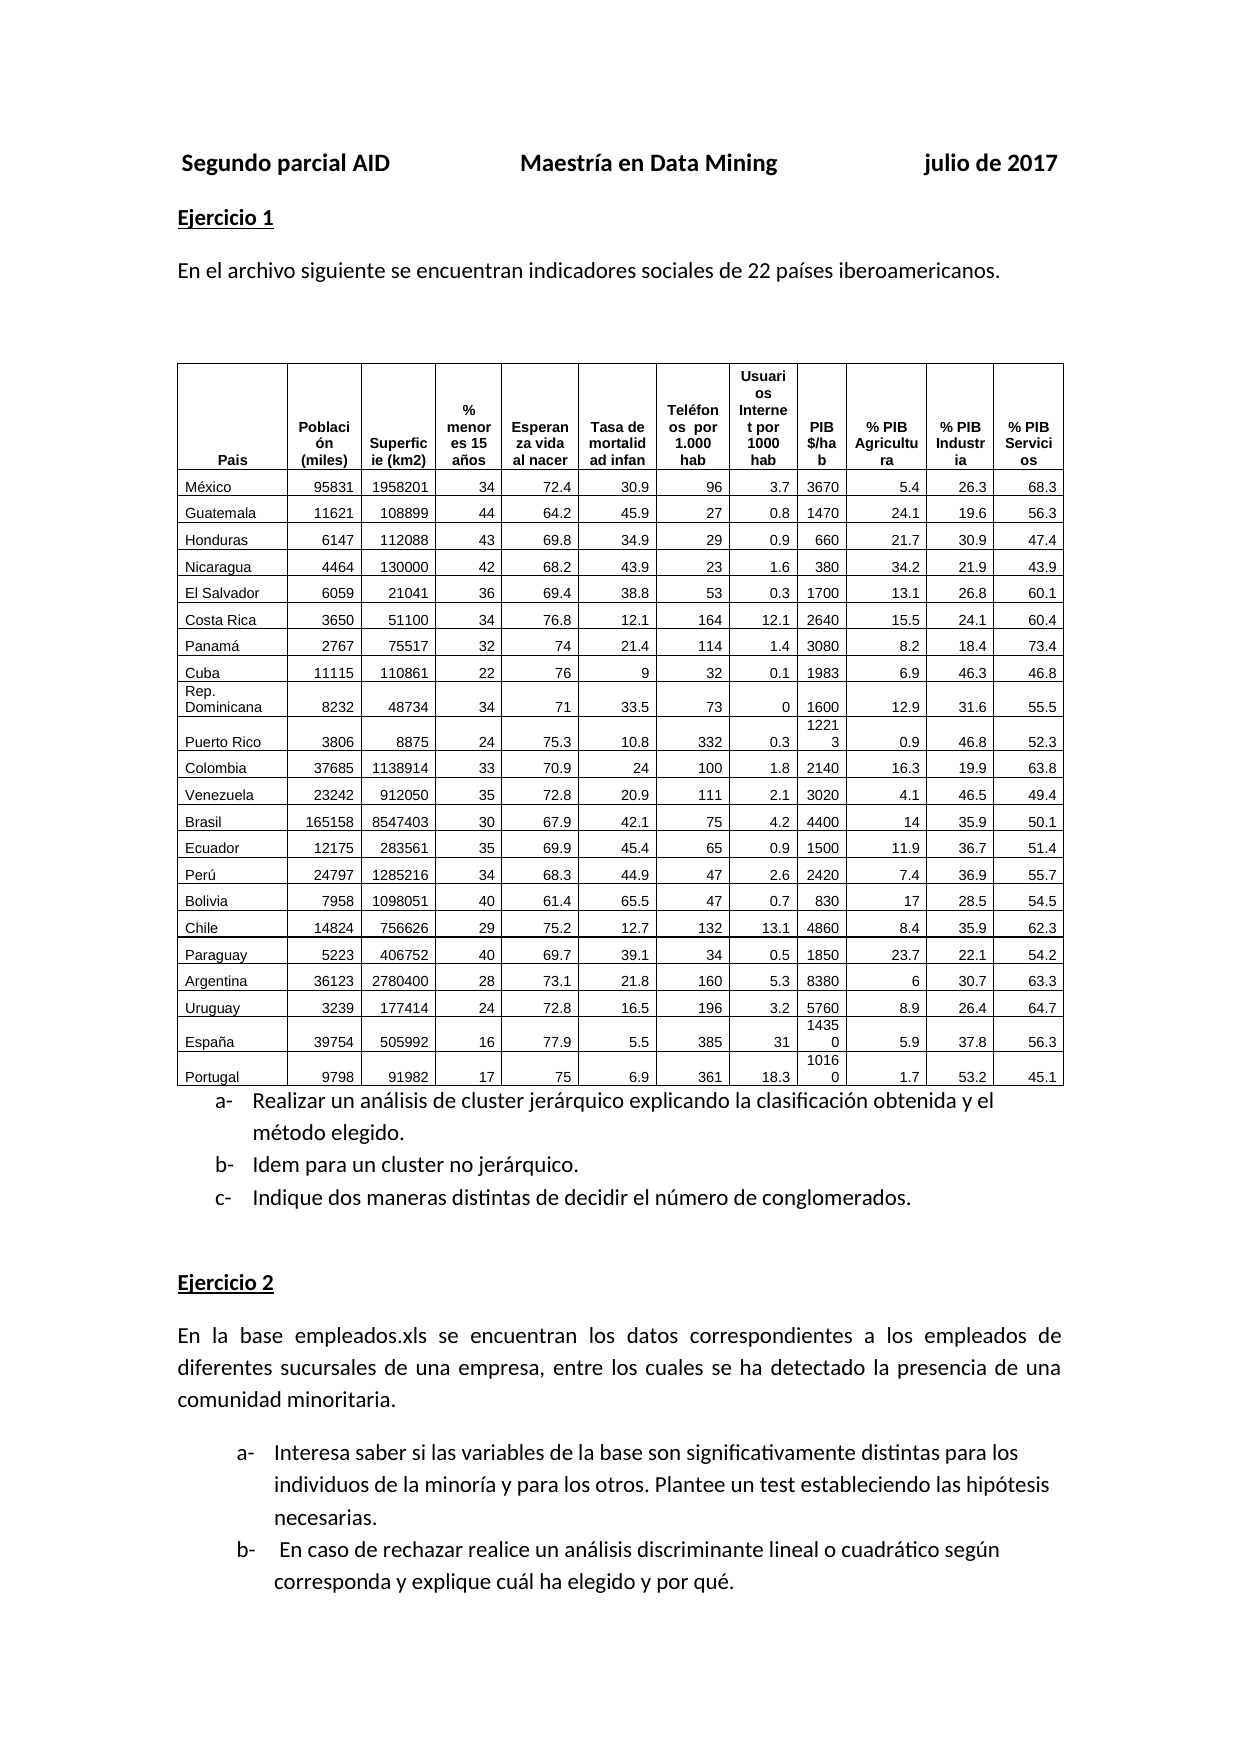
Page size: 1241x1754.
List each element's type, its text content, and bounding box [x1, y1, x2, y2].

table_cell 45.4 [579, 831, 656, 857]
table_cell 19.9 [927, 751, 993, 777]
table_cell Rep. Dominicana [178, 682, 287, 716]
table_cell 3806 [288, 717, 361, 750]
table_cell 5.4 [847, 470, 926, 495]
table_cell 38.8 [579, 576, 656, 602]
table_cell 31.6 [927, 682, 993, 716]
table_cell 33 [436, 751, 501, 777]
table_cell Bolivia [178, 884, 287, 910]
table_header Superficie (km2) [362, 364, 435, 469]
table_cell 69.7 [502, 938, 578, 963]
table_cell 74 [502, 629, 578, 655]
table_cell 12.7 [579, 911, 656, 936]
table_cell 36123 [288, 964, 361, 989]
table_cell 65.5 [579, 884, 656, 910]
table_cell 30.9 [579, 470, 656, 495]
table_cell 1470 [798, 496, 846, 522]
table_cell 40 [436, 938, 501, 963]
table_cell 16.5 [579, 991, 656, 1016]
table_cell 76.8 [502, 603, 578, 628]
table_cell Costa Rica [178, 603, 287, 628]
table_cell 71 [502, 682, 578, 716]
table_cell 283561 [362, 831, 435, 857]
table_cell 63.3 [994, 964, 1063, 989]
table_cell 70.9 [502, 751, 578, 777]
table_cell 1983 [798, 656, 846, 681]
table_cell 164 [657, 603, 729, 628]
table_cell 10160 [798, 1052, 846, 1085]
table_cell 5.3 [730, 964, 797, 989]
table_cell Cuba [178, 656, 287, 681]
table_cell 73 [657, 682, 729, 716]
table_cell 0 [730, 682, 797, 716]
table_cell 6059 [288, 576, 361, 602]
table_cell 73.4 [994, 629, 1063, 655]
table_cell 12175 [288, 831, 361, 857]
table_cell 0.1 [730, 656, 797, 681]
table_cell 34 [436, 858, 501, 883]
table_cell 47 [657, 884, 729, 910]
table_cell 3020 [798, 778, 846, 803]
table_cell 0.8 [730, 496, 797, 522]
table_cell 35 [436, 831, 501, 857]
table_cell Guatemala [178, 496, 287, 522]
table_cell 39.1 [579, 938, 656, 963]
table_cell 96 [657, 470, 729, 495]
table_cell 1.8 [730, 751, 797, 777]
table_cell 73.1 [502, 964, 578, 989]
table_cell 14824 [288, 911, 361, 936]
table_cell España [178, 1017, 287, 1051]
table_cell 8.9 [847, 991, 926, 1016]
table_cell 23.7 [847, 938, 926, 963]
table_cell 56.3 [994, 1017, 1063, 1051]
table_cell 5.5 [579, 1017, 656, 1051]
table_cell 12213 [798, 717, 846, 750]
table_cell 2.6 [730, 858, 797, 883]
table_cell 1700 [798, 576, 846, 602]
table_cell 29 [436, 911, 501, 936]
table_cell 75.3 [502, 717, 578, 750]
table_header Tasa de mortalidad infan [579, 364, 656, 469]
table_cell 114 [657, 629, 729, 655]
table_cell 1.6 [730, 550, 797, 575]
table_cell 28 [436, 964, 501, 989]
table_cell 3.2 [730, 991, 797, 1016]
table_cell Uruguay [178, 991, 287, 1016]
table_cell 47 [657, 858, 729, 883]
table_cell 385 [657, 1017, 729, 1051]
table_cell 29 [657, 523, 729, 548]
table_cell 0.9 [730, 523, 797, 548]
table_cell 26.3 [927, 470, 993, 495]
table_cell 51100 [362, 603, 435, 628]
table_cell 11115 [288, 656, 361, 681]
table_cell México [178, 470, 287, 495]
table_cell 46.8 [927, 717, 993, 750]
table_cell 8.4 [847, 911, 926, 936]
table_cell 196 [657, 991, 729, 1016]
table_cell 660 [798, 523, 846, 548]
table_cell 64.7 [994, 991, 1063, 1016]
table_cell 1850 [798, 938, 846, 963]
table_cell 34 [436, 470, 501, 495]
table_cell 35.9 [927, 805, 993, 830]
table_cell 36.9 [927, 858, 993, 883]
table_cell 3650 [288, 603, 361, 628]
table_cell 1.7 [847, 1052, 926, 1085]
table_cell 16 [436, 1017, 501, 1051]
table_cell 24797 [288, 858, 361, 883]
table_cell 2640 [798, 603, 846, 628]
table_cell 63.8 [994, 751, 1063, 777]
table_cell 30.9 [927, 523, 993, 548]
table_cell 0.3 [730, 717, 797, 750]
table_cell 43.9 [579, 550, 656, 575]
table_cell 69.8 [502, 523, 578, 548]
table_cell 0.7 [730, 884, 797, 910]
table_cell 24.1 [847, 496, 926, 522]
table_cell 44 [436, 496, 501, 522]
table_cell 112088 [362, 523, 435, 548]
table_cell 1600 [798, 682, 846, 716]
text En la base empleados.xls se encuentran los datos correspondientes a los empleados de diferentes sucursales de una empresa, entre los cuales se ha detectado la presencia de una comunidad minoritaria. [177, 1321, 1063, 1413]
table_cell 0.9 [847, 717, 926, 750]
table_cell 36 [436, 576, 501, 602]
table_cell 52.3 [994, 717, 1063, 750]
table_cell 6147 [288, 523, 361, 548]
table_header Teléfonos por 1.000 hab [657, 364, 729, 469]
table_cell 62.3 [994, 911, 1063, 936]
table_cell 160 [657, 964, 729, 989]
table_cell 0.9 [730, 831, 797, 857]
text En el archivo siguiente se encuentran indicadores sociales de 22 países iberoamericanos. [177, 256, 1063, 284]
table_cell 26.4 [927, 991, 993, 1016]
table_cell Brasil [178, 805, 287, 830]
table_cell 912050 [362, 778, 435, 803]
table_cell 2420 [798, 858, 846, 883]
table_cell 19.6 [927, 496, 993, 522]
table_cell 34.9 [579, 523, 656, 548]
table_cell 56.3 [994, 496, 1063, 522]
table_cell 37685 [288, 751, 361, 777]
table_cell Honduras [178, 523, 287, 548]
table_cell 36.7 [927, 831, 993, 857]
table_cell 6 [847, 964, 926, 989]
table_header Esperanza vida al nacer [502, 364, 578, 469]
table_cell 21.9 [927, 550, 993, 575]
table_cell 43 [436, 523, 501, 548]
table_cell 72.4 [502, 470, 578, 495]
table_cell 9 [579, 656, 656, 681]
table_cell 3239 [288, 991, 361, 1016]
table_cell 18.3 [730, 1052, 797, 1085]
table_cell 31 [730, 1017, 797, 1051]
table_cell 8380 [798, 964, 846, 989]
table_cell 51.4 [994, 831, 1063, 857]
table_cell 5760 [798, 991, 846, 1016]
table_cell 22.1 [927, 938, 993, 963]
table_cell 406752 [362, 938, 435, 963]
table_cell 2780400 [362, 964, 435, 989]
table_cell 35.9 [927, 911, 993, 936]
table_cell Paraguay [178, 938, 287, 963]
table_cell 24 [579, 751, 656, 777]
table_cell 39754 [288, 1017, 361, 1051]
table_cell 21.8 [579, 964, 656, 989]
table_cell 34.2 [847, 550, 926, 575]
table_cell Argentina [178, 964, 287, 989]
table_cell Nicaragua [178, 550, 287, 575]
table_cell 65 [657, 831, 729, 857]
table_cell 17 [847, 884, 926, 910]
list Realizar un análisis de cluster jerárquico explicando la clasificación obtenida y el método elegido. [215, 1086, 1063, 1146]
list Idem para un cluster no jerárquico. [215, 1151, 1063, 1179]
table_cell 2767 [288, 629, 361, 655]
table_cell 1958201 [362, 470, 435, 495]
table_cell 91982 [362, 1052, 435, 1085]
table_cell 77.9 [502, 1017, 578, 1051]
table_cell 6.9 [579, 1052, 656, 1085]
table_cell 1098051 [362, 884, 435, 910]
table_cell 3.7 [730, 470, 797, 495]
table_cell 10.8 [579, 717, 656, 750]
table_cell 13.1 [847, 576, 926, 602]
table_cell 2140 [798, 751, 846, 777]
table_cell 33.5 [579, 682, 656, 716]
table_cell 14350 [798, 1017, 846, 1051]
table_cell Perú [178, 858, 287, 883]
table_cell 18.4 [927, 629, 993, 655]
table_header % PIB Agricultura [847, 364, 926, 469]
table_cell 4400 [798, 805, 846, 830]
table_cell 61.4 [502, 884, 578, 910]
table_cell 100 [657, 751, 729, 777]
table_cell 49.4 [994, 778, 1063, 803]
table_cell 54.5 [994, 884, 1063, 910]
table_cell 332 [657, 717, 729, 750]
table_cell 130000 [362, 550, 435, 575]
table_cell 361 [657, 1052, 729, 1085]
table_cell Panamá [178, 629, 287, 655]
table_cell 69.4 [502, 576, 578, 602]
table_cell 40 [436, 884, 501, 910]
list Indique dos maneras distintas de decidir el número de conglomerados. [215, 1183, 1063, 1211]
table_cell 28.5 [927, 884, 993, 910]
table_cell 24 [436, 717, 501, 750]
table_cell 165158 [288, 805, 361, 830]
table_cell 37.8 [927, 1017, 993, 1051]
table_cell 21.4 [579, 629, 656, 655]
table_cell Chile [178, 911, 287, 936]
table_cell 35 [436, 778, 501, 803]
table_cell 12.1 [579, 603, 656, 628]
table_cell 48734 [362, 682, 435, 716]
table_cell 11.9 [847, 831, 926, 857]
table_cell 110861 [362, 656, 435, 681]
table_cell 24 [436, 991, 501, 1016]
table_cell 75 [502, 1052, 578, 1085]
table_cell 7958 [288, 884, 361, 910]
table_header Población (miles) [288, 364, 361, 469]
table_cell 8.2 [847, 629, 926, 655]
table_cell El Salvador [178, 576, 287, 602]
table_cell Portugal [178, 1052, 287, 1085]
table_cell 132 [657, 911, 729, 936]
table_cell 23242 [288, 778, 361, 803]
table_cell 72.8 [502, 778, 578, 803]
table_cell 45.1 [994, 1052, 1063, 1085]
table_cell 7.4 [847, 858, 926, 883]
table_cell 4464 [288, 550, 361, 575]
table_cell 46.5 [927, 778, 993, 803]
table_cell 53.2 [927, 1052, 993, 1085]
table_cell 11621 [288, 496, 361, 522]
table_cell 2.1 [730, 778, 797, 803]
table_cell 53 [657, 576, 729, 602]
table_cell 1500 [798, 831, 846, 857]
table_cell Colombia [178, 751, 287, 777]
table_cell Puerto Rico [178, 717, 287, 750]
table_cell 4.2 [730, 805, 797, 830]
table_cell 30.7 [927, 964, 993, 989]
table_cell 68.3 [502, 858, 578, 883]
table_cell 76 [502, 656, 578, 681]
table_cell 54.2 [994, 938, 1063, 963]
list En caso de rechazar realice un análisis discriminante lineal o cuadrático según corresponda y explique cuál ha elegido y por qué. [236, 1535, 1063, 1595]
table_cell 3670 [798, 470, 846, 495]
table_cell 8232 [288, 682, 361, 716]
table_cell 75517 [362, 629, 435, 655]
table_cell 45.9 [579, 496, 656, 522]
list Interesa saber si las variables de la base son significativamente distintas para los individuos de la minoría y para los otros. Plantee un test estableciendo las hipótesis necesarias. [236, 1438, 1063, 1531]
table_cell 68.2 [502, 550, 578, 575]
table_cell 13.1 [730, 911, 797, 936]
table_cell 60.1 [994, 576, 1063, 602]
table_cell 68.3 [994, 470, 1063, 495]
table_cell 75.2 [502, 911, 578, 936]
table_cell 44.9 [579, 858, 656, 883]
table_cell 23 [657, 550, 729, 575]
table_header PIB $/hab [798, 364, 846, 469]
table_cell 72.8 [502, 991, 578, 1016]
table_cell 55.5 [994, 682, 1063, 716]
table_cell 32 [657, 656, 729, 681]
table_cell 34 [436, 682, 501, 716]
table_cell 67.9 [502, 805, 578, 830]
table_cell 21041 [362, 576, 435, 602]
table_cell 16.3 [847, 751, 926, 777]
table_cell 17 [436, 1052, 501, 1085]
table_header % PIB Industria [927, 364, 993, 469]
table_cell 30 [436, 805, 501, 830]
table_cell 95831 [288, 470, 361, 495]
table_cell 34 [657, 938, 729, 963]
table_cell 42.1 [579, 805, 656, 830]
table_cell 111 [657, 778, 729, 803]
table_cell 8875 [362, 717, 435, 750]
table_cell 3080 [798, 629, 846, 655]
table_cell 20.9 [579, 778, 656, 803]
table_cell 505992 [362, 1017, 435, 1051]
table_cell 756626 [362, 911, 435, 936]
table_cell 4.1 [847, 778, 926, 803]
table_cell Venezuela [178, 778, 287, 803]
table_cell 12.1 [730, 603, 797, 628]
table_cell 8547403 [362, 805, 435, 830]
table_cell 46.3 [927, 656, 993, 681]
table_cell 22 [436, 656, 501, 681]
table_cell 4860 [798, 911, 846, 936]
table_cell 64.2 [502, 496, 578, 522]
table_header % PIB Servicios [994, 364, 1063, 469]
table_header Usuarios Internet por 1000 hab [730, 364, 797, 469]
text Ejercicio 1 [177, 203, 1063, 231]
table_header % menores 15 años [436, 364, 501, 469]
table_cell 47.4 [994, 523, 1063, 548]
table_cell 42 [436, 550, 501, 575]
table_cell 177414 [362, 991, 435, 1016]
table_cell 0.5 [730, 938, 797, 963]
table_cell 14 [847, 805, 926, 830]
table_cell 5.9 [847, 1017, 926, 1051]
table_cell 9798 [288, 1052, 361, 1085]
table_header Pais [178, 364, 287, 469]
table_cell 55.7 [994, 858, 1063, 883]
table_cell 1.4 [730, 629, 797, 655]
table_cell 15.5 [847, 603, 926, 628]
table_cell 50.1 [994, 805, 1063, 830]
table_cell 21.7 [847, 523, 926, 548]
table_cell 380 [798, 550, 846, 575]
table_cell 69.9 [502, 831, 578, 857]
table_cell 6.9 [847, 656, 926, 681]
table_cell 5223 [288, 938, 361, 963]
text Ejercicio 2 [177, 1268, 1063, 1296]
table_cell 12.9 [847, 682, 926, 716]
table_cell 75 [657, 805, 729, 830]
table_cell 27 [657, 496, 729, 522]
table_cell 32 [436, 629, 501, 655]
table_cell 108899 [362, 496, 435, 522]
table_cell 46.8 [994, 656, 1063, 681]
table_cell 43.9 [994, 550, 1063, 575]
table_cell Ecuador [178, 831, 287, 857]
table_cell 830 [798, 884, 846, 910]
table_cell 24.1 [927, 603, 993, 628]
table_cell 34 [436, 603, 501, 628]
table_cell 0.3 [730, 576, 797, 602]
table_cell 1138914 [362, 751, 435, 777]
text Segundo parcial AID Maestría en Data Mining julio de 2017 [177, 148, 1063, 178]
table_cell 26.8 [927, 576, 993, 602]
table_cell 60.4 [994, 603, 1063, 628]
table_cell 1285216 [362, 858, 435, 883]
